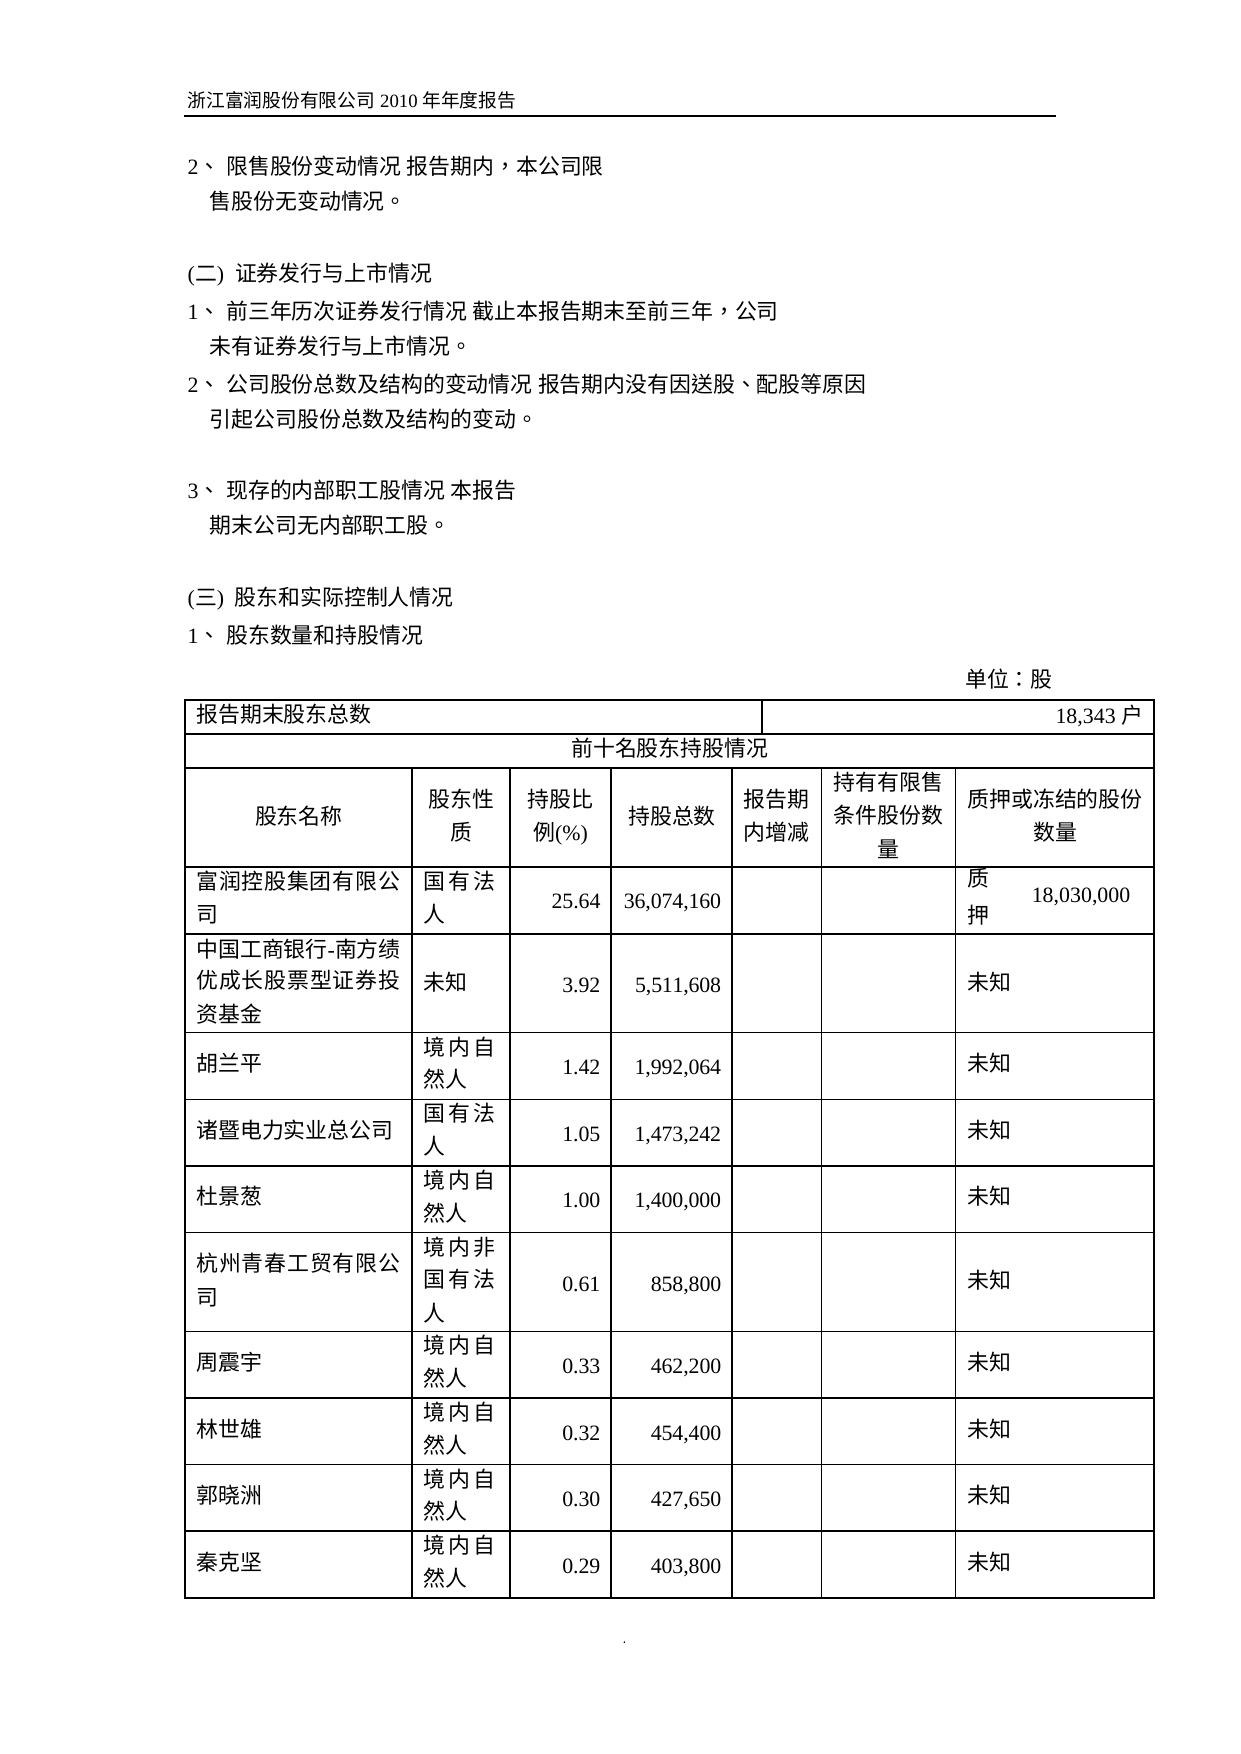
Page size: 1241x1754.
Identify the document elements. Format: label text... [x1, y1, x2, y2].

table_cell [822, 935, 955, 1032]
table_cell 境内非 国有法 人 [413, 1233, 509, 1331]
text 单位：股 [965, 664, 1169, 693]
table_cell 454,400 [612, 1399, 731, 1464]
table_cell 未知 [956, 1233, 1153, 1331]
table_cell 0.33 [511, 1332, 610, 1397]
table_cell 1,400,000 [612, 1167, 731, 1232]
table_cell 427,650 [612, 1465, 731, 1530]
table_cell 持股比 例(%) [511, 769, 610, 866]
table_cell 未知 [956, 1465, 1153, 1530]
table_cell 403,800 [612, 1532, 731, 1597]
text (二) 证券发行与上市情况 [187, 258, 1065, 287]
table_cell 境内自 然人 [413, 1532, 509, 1597]
table_cell [733, 1532, 821, 1597]
table_cell 5,511,608 [612, 935, 731, 1032]
text (三) 股东和实际控制人情况 [187, 582, 455, 612]
table_cell [822, 1100, 955, 1165]
table_cell 持股总数 [612, 769, 731, 866]
table_cell [822, 1233, 955, 1331]
table_cell 郭晓洲 [186, 1465, 411, 1530]
table_cell [733, 1465, 821, 1530]
table_cell 杜景葱 [186, 1167, 411, 1232]
table_cell 林世雄 [186, 1399, 411, 1464]
table_cell 境内自 然人 [413, 1399, 509, 1464]
table_cell 股东名称 [186, 769, 411, 866]
table_cell 3.92 [511, 935, 610, 1032]
table_cell 462,200 [612, 1332, 731, 1397]
text 1、 股东数量和持股情况 [187, 620, 455, 650]
table_cell 858,800 [612, 1233, 731, 1331]
table_cell 0.61 [511, 1233, 610, 1331]
table_cell 36,074,160 [612, 868, 731, 933]
table_cell 质押或冻结的股份 数量 [956, 769, 1153, 866]
table_cell 0.30 [511, 1465, 610, 1530]
table_header 18,343 户 [763, 701, 1153, 733]
table_cell 富润控股集团有限公 司 [186, 868, 411, 933]
table_cell [822, 1033, 955, 1098]
table_cell 未知 [956, 1100, 1153, 1165]
table_cell 境内自 然人 [413, 1332, 509, 1397]
table_cell 境内自 然人 [413, 1033, 509, 1098]
table_cell 0.32 [511, 1399, 610, 1464]
table_cell 境内自 然人 [413, 1465, 509, 1530]
table_cell 未知 [956, 1332, 1153, 1397]
text 1、 前三年历次证券发行情况 截止本报告期末至前三年，公司未有证券发行与上市情况。 [187, 296, 781, 361]
table_cell 0.29 [511, 1532, 610, 1597]
text 3、 现存的内部职工股情况 本报告期末公司无内部职工股。 [187, 475, 518, 540]
table_cell 中国工商银行-南方绩 优成长股票型证券投 资基金 [186, 935, 411, 1032]
table_cell [733, 1399, 821, 1464]
table_cell [822, 1532, 955, 1597]
table_cell 1,992,064 [612, 1033, 731, 1098]
table_cell 未知 [956, 935, 1153, 1032]
table_header 报告期末股东总数 [186, 701, 761, 733]
table_cell 境内自 然人 [413, 1167, 509, 1232]
table_cell 1,473,242 [612, 1100, 731, 1165]
text 2、 公司股份总数及结构的变动情况 报告期内没有因送股、配股等原因引起公司股份总数及结构的变动。 [187, 369, 868, 433]
table_cell [733, 1332, 821, 1397]
table_cell 诸暨电力实业总公司 [186, 1100, 411, 1165]
table_cell 未知 [956, 1532, 1153, 1597]
table_cell 报告期 内增减 [733, 769, 821, 866]
table_cell 持有有限售 条件股份数 量 [822, 769, 955, 866]
table_cell 1.00 [511, 1167, 610, 1232]
table_cell 未知 [956, 1033, 1153, 1098]
table_cell 国有法 人 [413, 1100, 509, 1165]
table_cell [822, 1465, 955, 1530]
table_cell 周震宇 [186, 1332, 411, 1397]
table_cell [822, 1399, 955, 1464]
table_cell [822, 868, 955, 933]
table_cell 股东性 质 [413, 769, 509, 866]
table_cell [733, 1233, 821, 1331]
table_cell [733, 1167, 821, 1232]
table_cell 质 18,030,000 押 [956, 868, 1153, 933]
table_cell [733, 935, 821, 1032]
table_cell 杭州青春工贸有限公 司 [186, 1233, 411, 1331]
table_cell 25.64 [511, 868, 610, 933]
text 2、 限售股份变动情况 报告期内，本公司限售股份无变动情况。 [187, 151, 606, 216]
table_cell 未知 [956, 1167, 1153, 1232]
table_cell 秦克坚 [186, 1532, 411, 1597]
table_cell [822, 1332, 955, 1397]
table_cell [733, 1100, 821, 1165]
table_cell 1.42 [511, 1033, 610, 1098]
table_cell 1.05 [511, 1100, 610, 1165]
table_cell 国有法 人 [413, 868, 509, 933]
table_cell 前十名股东持股情况 [186, 735, 1153, 767]
table_cell [733, 868, 821, 933]
table_cell 胡兰平 [186, 1033, 411, 1098]
table_cell [733, 1033, 821, 1098]
table_cell 未知 [413, 935, 509, 1032]
table_cell 未知 [956, 1399, 1153, 1464]
table_cell [822, 1167, 955, 1232]
